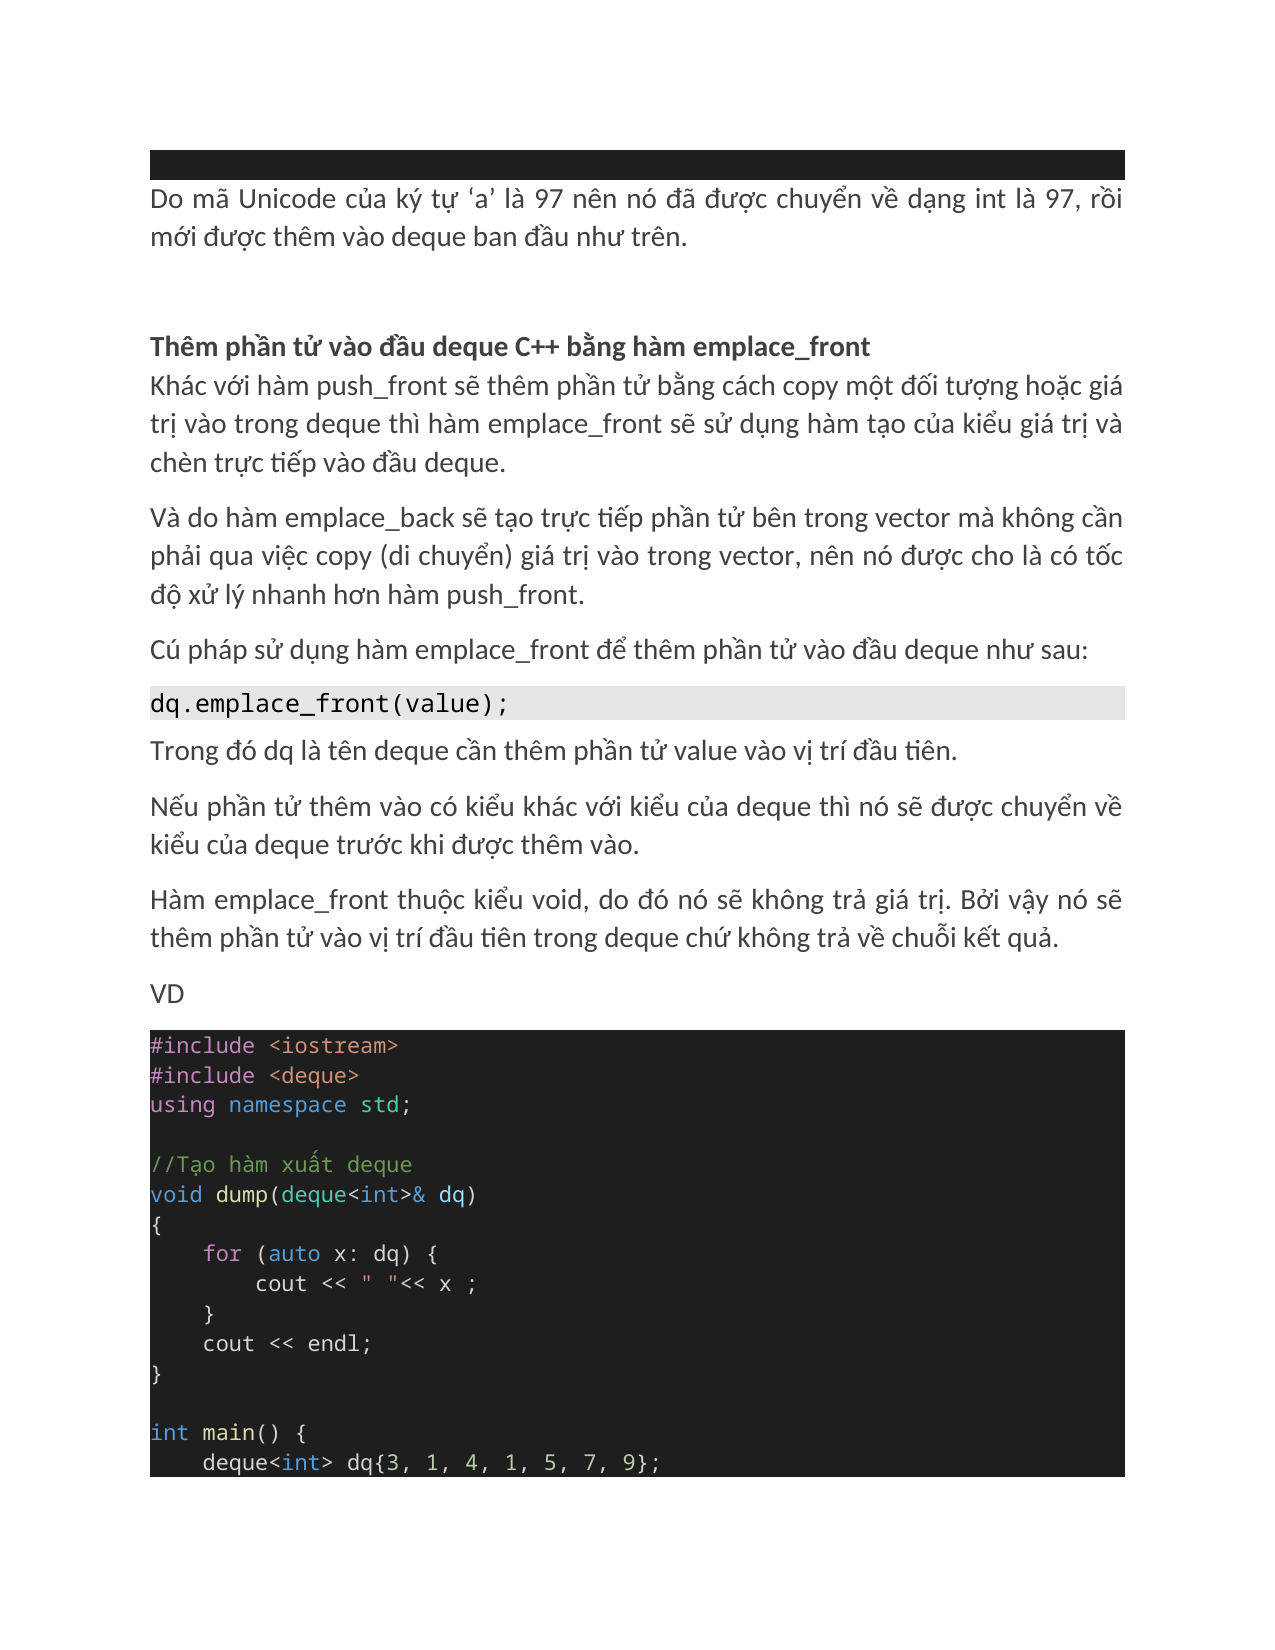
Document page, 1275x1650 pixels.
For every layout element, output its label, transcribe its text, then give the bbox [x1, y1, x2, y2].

text Hàm emplace_front thuộc kiểu void, do đó nó sẽ không trả giá trị. Bởi vậy nó sẽ thêm phần tử vào vị trí đầu tiên trong deque chứ không trả về chuỗi kết quả. [150, 881, 1125, 955]
text VD [150, 975, 1125, 1010]
text } [150, 1298, 1125, 1328]
text Do mã Unicode của ký tự ‘a’ là 97 nên nó đã được chuyển về dạng int là 97, rồi mới được thêm vào deque ban đầu như trên. [150, 180, 1125, 254]
text cout << endl; [150, 1328, 1125, 1357]
text Nếu phần tử thêm vào có kiểu khác với kiểu của deque thì nó sẽ được chuyển về kiểu của deque trước khi được thêm vào. [150, 788, 1125, 862]
text #include <iostream> [150, 1030, 1125, 1059]
text Và do hàm emplace_back sẽ tạo trực tiếp phần tử bên trong vector mà không cần phải qua việc copy (di chuyển) giá trị vào trong vector, nên nó được cho là có tốc độ xử lý nhanh hơn hàm push_front. [150, 499, 1125, 611]
text Khác với hàm push_front sẽ thêm phần tử bằng cách copy một đối tượng hoặc giá trị vào trong deque thì hàm emplace_front sẽ sử dụng hàm tạo của kiểu giá trị và chèn trực tiếp vào đầu deque. [150, 367, 1125, 479]
text deque<int> dq{3, 1, 4, 1, 5, 7, 9}; [150, 1447, 1125, 1477]
text void dump(deque<int>& dq) [150, 1179, 1125, 1208]
text //Tạo hàm xuất deque [150, 1149, 1125, 1179]
text #include <deque> [150, 1059, 1125, 1089]
text using namespace std; [150, 1089, 1125, 1119]
text Trong đó dq là tên deque cần thêm phần tử value vào vị trí đầu tiên. [150, 732, 1125, 768]
text } [150, 1357, 1125, 1387]
text for (auto x: dq) { [150, 1238, 1125, 1268]
subtitle Thêm phần tử vào đầu deque C++ bằng hàm emplace_front [150, 328, 1125, 364]
text dq.emplace_front(value); [150, 686, 1125, 720]
text int main() { [150, 1417, 1125, 1447]
text { [150, 1208, 1125, 1238]
text cout << " "<< x ; [150, 1268, 1125, 1298]
text Cú pháp sử dụng hàm emplace_front để thêm phần tử vào đầu deque như sau: [150, 631, 1125, 666]
